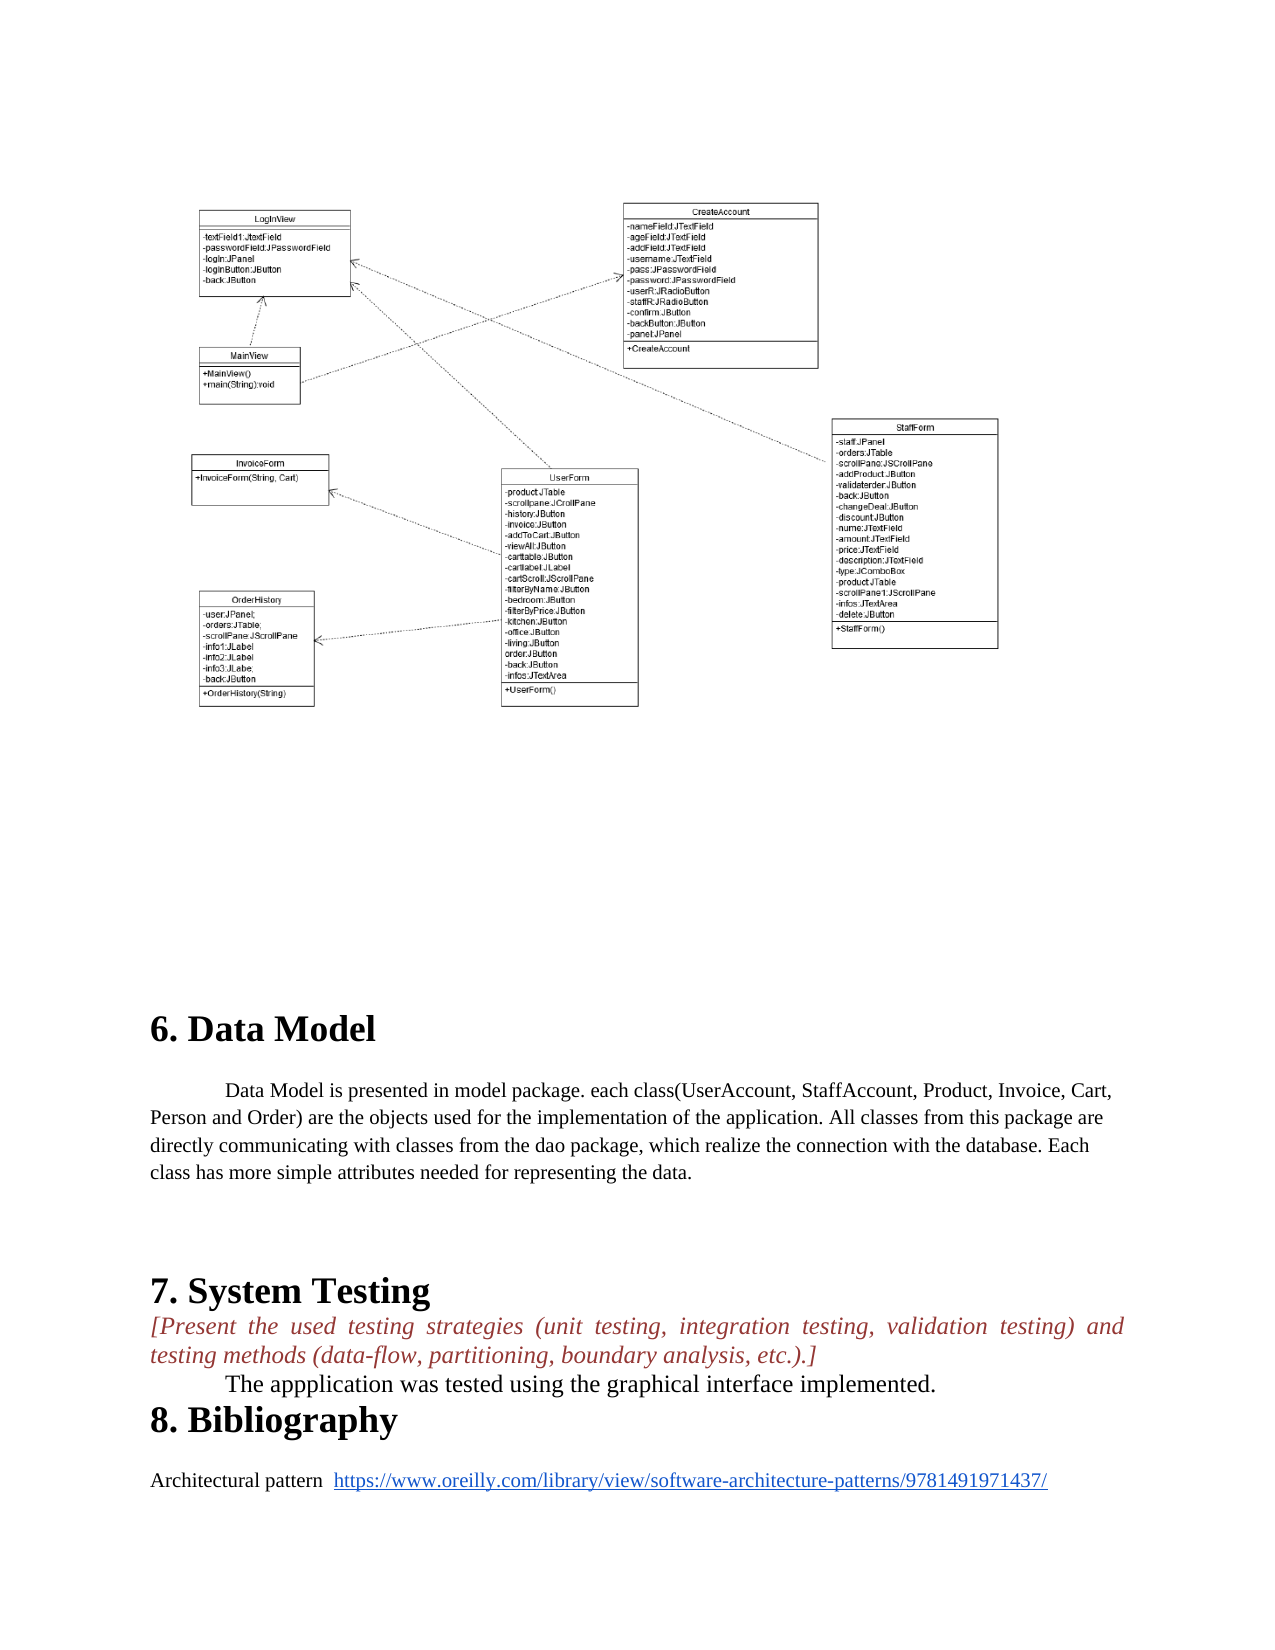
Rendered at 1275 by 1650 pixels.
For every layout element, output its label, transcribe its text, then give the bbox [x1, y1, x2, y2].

title 8. Bibliography [150, 1398, 1125, 1441]
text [150, 1468, 1125, 1492]
text The appplication was tested using the graphical interface implemented. [150, 1369, 1125, 1398]
picture [150, 177, 1125, 736]
title 6. Data Model [150, 1007, 1125, 1050]
text [Present the used testing strategies (unit testing, integration testing, validation testing) and testing methods (data-flow, partitioning, boundary analysis, etc.).] [150, 1311, 1125, 1369]
text Data Model is presented in model package. each class(UserAccount, StaffAccount, Product, Invoice, Cart, Person and Order) are the objects used for the implementation of the application. All classes from this package are directly communicating with classes from the dao package, which realize the connection with the database. Each class has more simple attributes needed for representing the data. [150, 1077, 1125, 1184]
title 7. System Testing [150, 1268, 1125, 1311]
